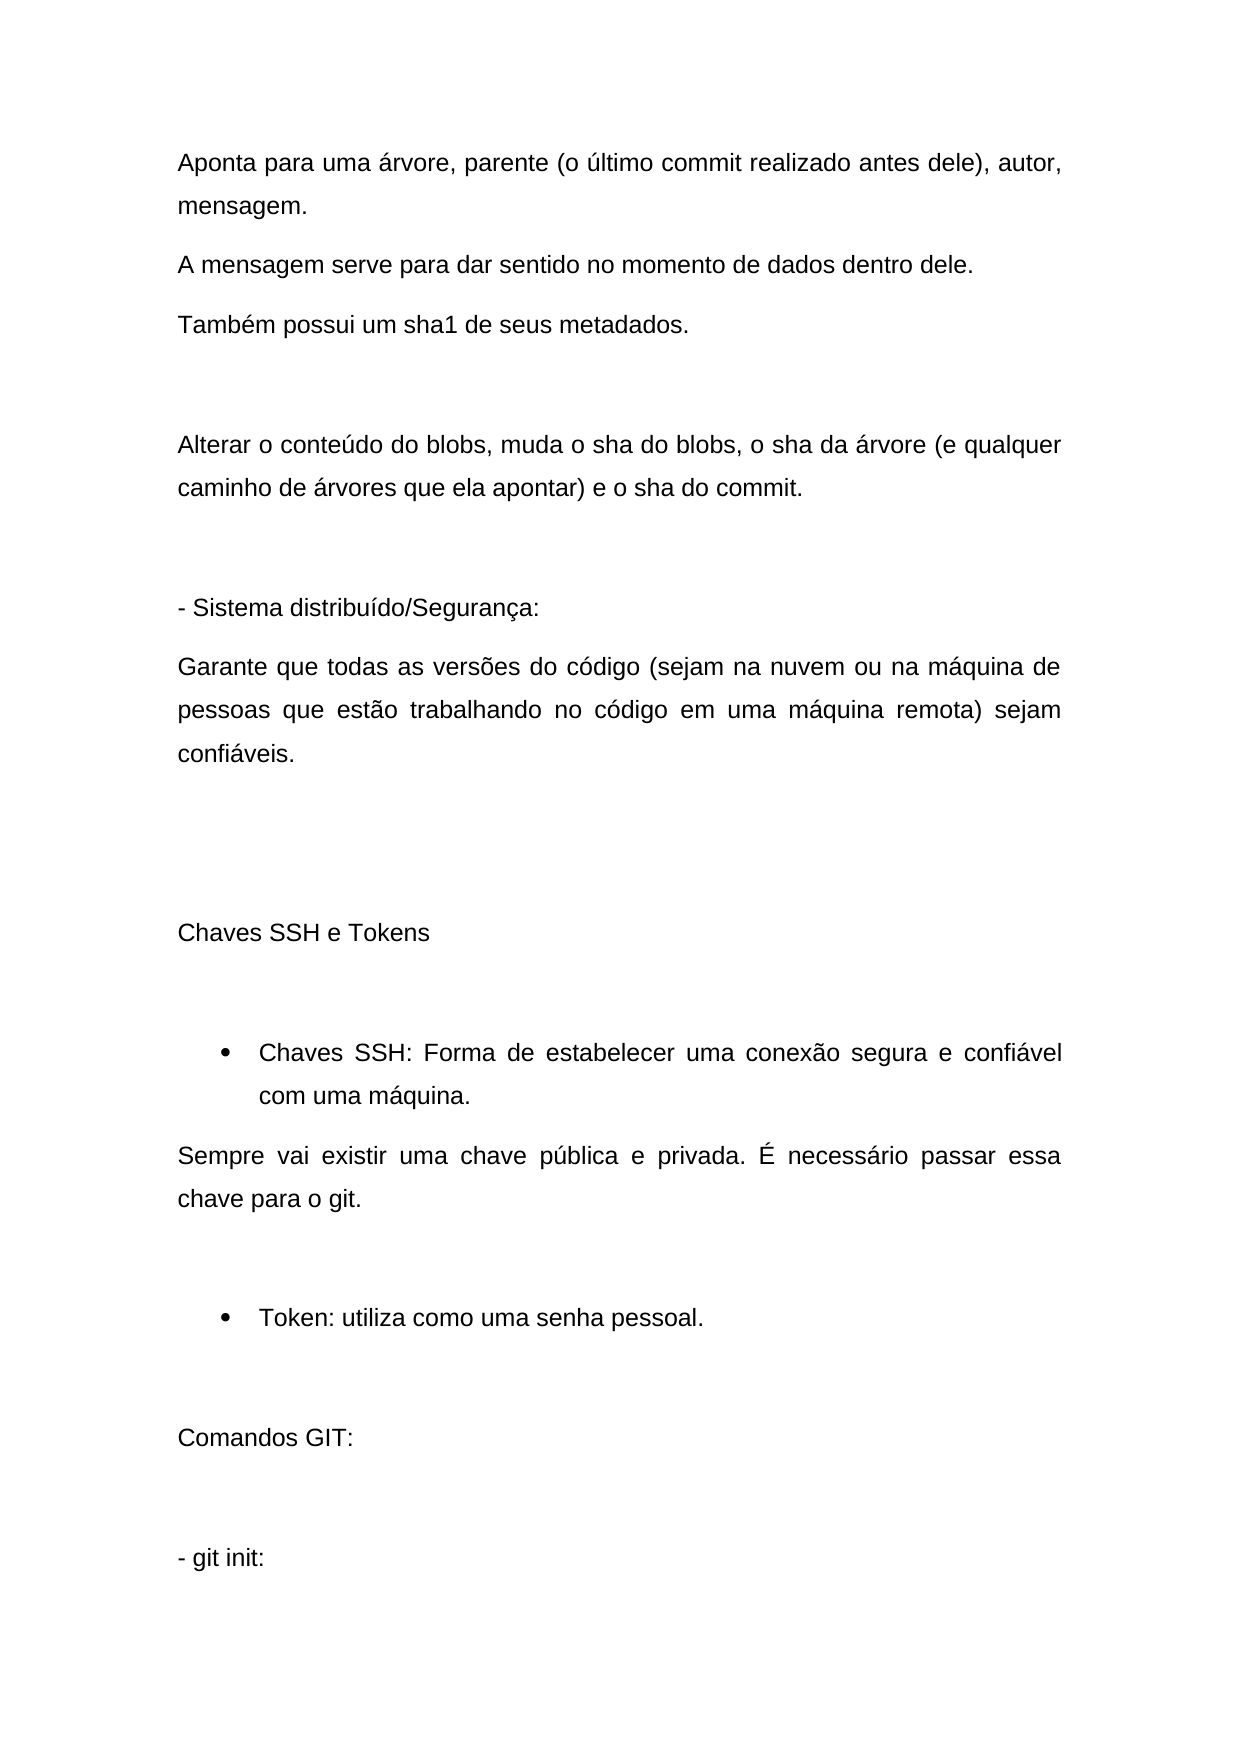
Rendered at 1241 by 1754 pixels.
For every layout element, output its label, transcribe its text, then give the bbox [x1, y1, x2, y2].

text Alterar o conteúdo do blobs, muda o sha do blobs, o sha da árvore (e qualquer caminho de árvores que ela apontar) e o sha do commit. [177, 430, 1063, 502]
text - Sistema distribuído/Segurança: [177, 593, 1063, 621]
text Chaves SSH e Tokens [177, 918, 1063, 947]
text Garante que todas as versões do código (sejam na nuvem ou na máquina de pessoas que estão trabalhando no código em uma máquina remota) sejam confiáveis. [177, 652, 1063, 767]
text A mensagem serve para dar sentido no momento de dados dentro dele. [177, 251, 1063, 279]
text Também possui um sha1 de seus metadados. [177, 310, 1063, 339]
text Sempre vai existir uma chave pública e privada. É necessário passar essa chave para o git. [177, 1141, 1063, 1212]
text Aponta para uma árvore, parente (o último commit realizado antes dele), autor, mensagem. [177, 148, 1063, 219]
text - git init: [177, 1543, 1063, 1571]
text Comandos GIT: [177, 1423, 1063, 1452]
list Chaves SSH: Forma de estabelecer uma conexão segura e confiável com uma máquina. [221, 1038, 1063, 1109]
list Token: utiliza como uma senha pessoal. [221, 1303, 1063, 1332]
